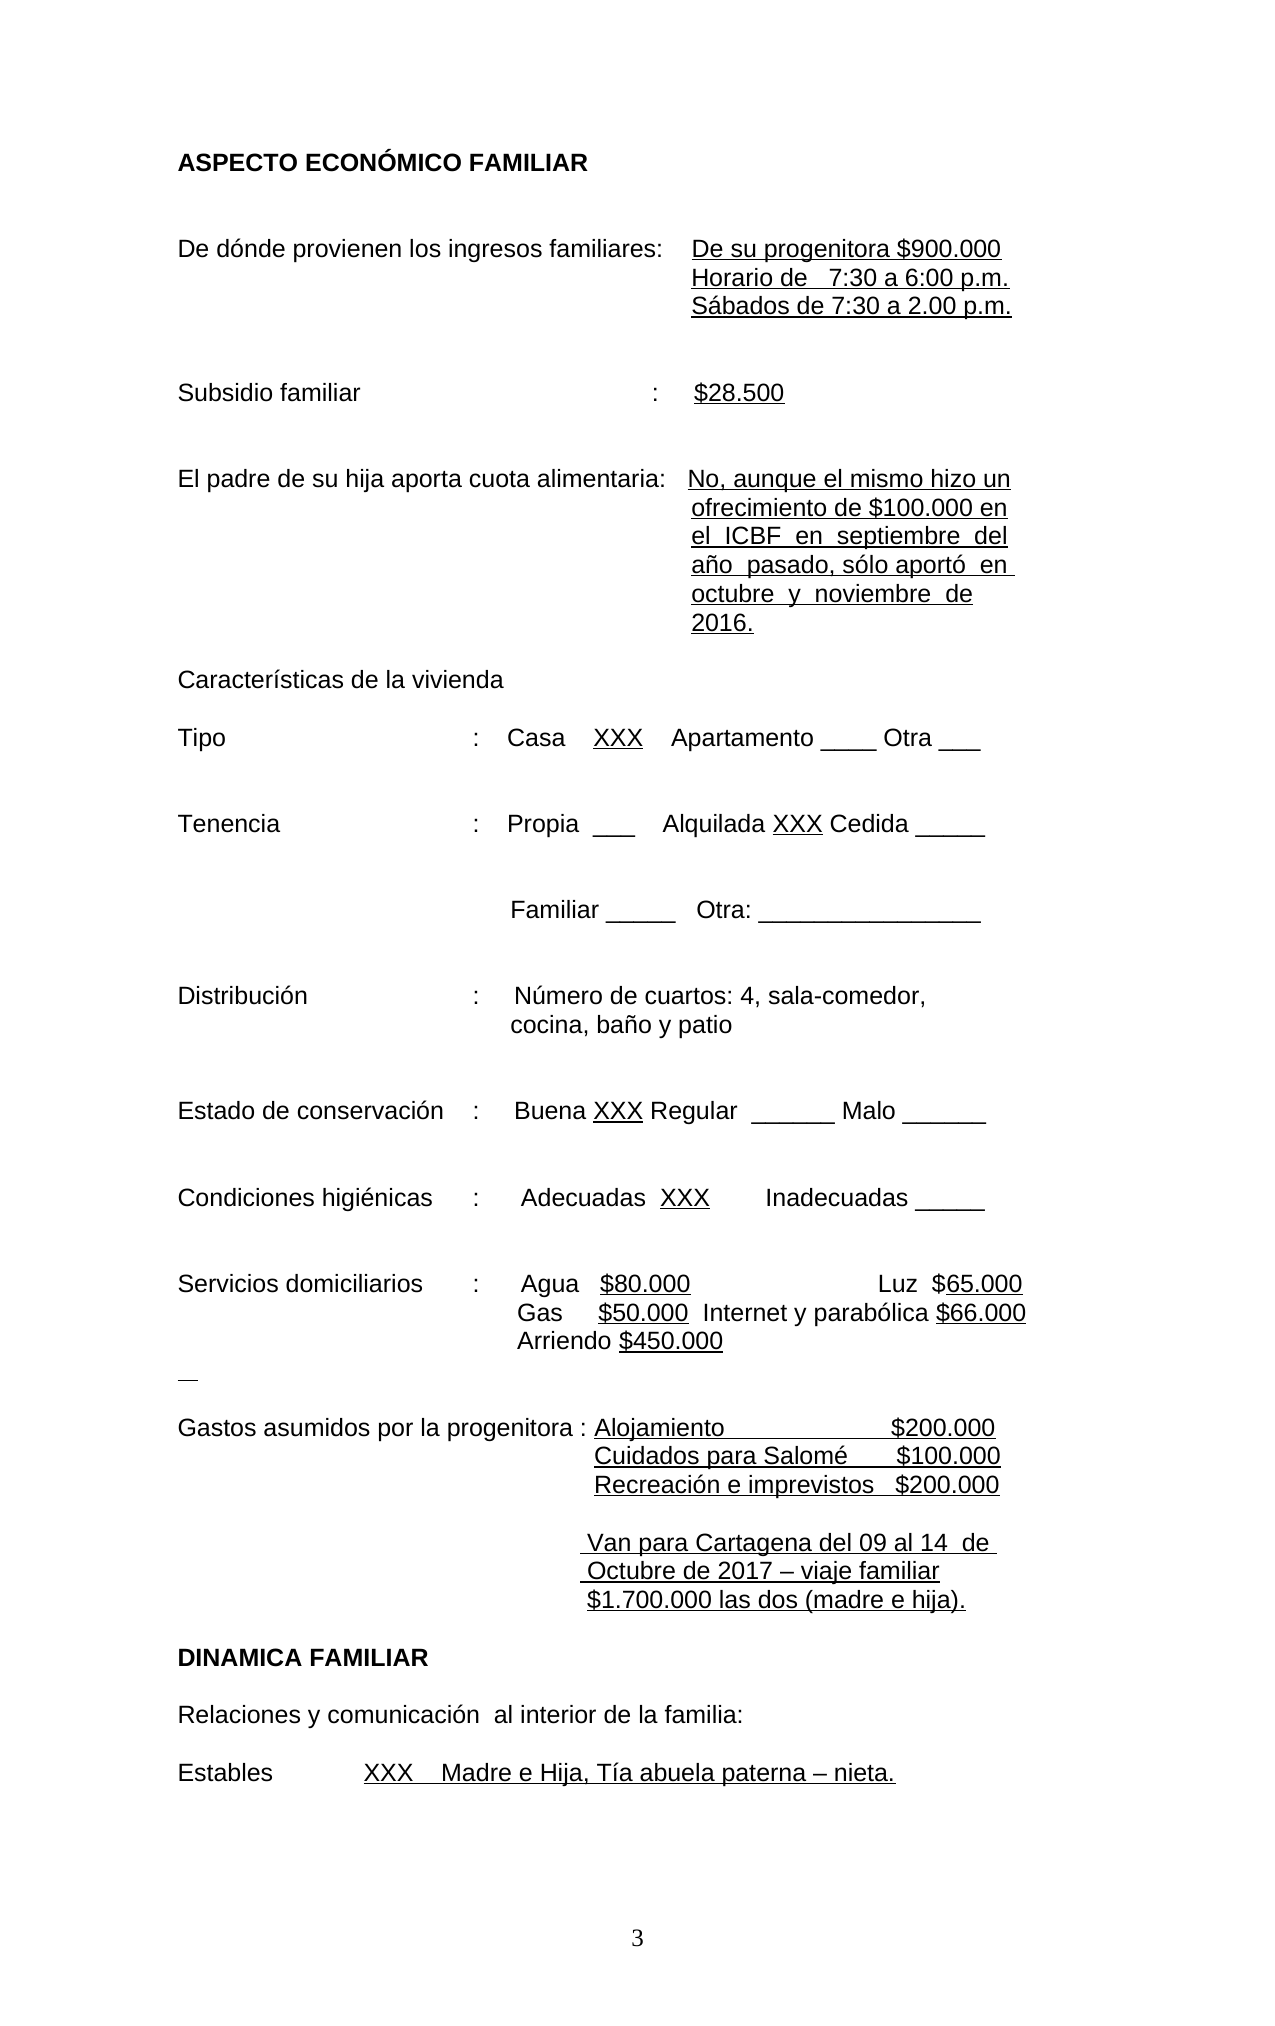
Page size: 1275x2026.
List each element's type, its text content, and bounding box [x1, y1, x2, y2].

text Distribución : Número de cuartos: 4, sala-comedor, [177, 981, 1098, 1010]
text Recreación e imprevistos $200.000 [177, 1470, 1098, 1499]
text Tipo : Casa XXX Apartamento ____ Otra ___ [177, 723, 1098, 751]
text Horario de 7:30 a 6:00 p.m. [177, 263, 1098, 291]
text Cuidados para Salomé $100.000 [177, 1441, 1098, 1470]
text Arriendo $450.000 [177, 1326, 1098, 1355]
text Estado de conservación : Buena XXX Regular ______ Malo ______ [177, 1096, 1098, 1125]
text Familiar _____ Otra: ________________ [177, 895, 1098, 924]
text ofrecimiento de $100.000 en [177, 493, 1098, 521]
text Relaciones y comunicación al interior de la familia: [177, 1700, 1098, 1729]
text $1.700.000 las dos (madre e hija). [177, 1585, 1098, 1614]
text Estables XXX Madre e Hija, Tía abuela paterna – nieta. [177, 1758, 1098, 1786]
text Características de la vivienda [177, 665, 1098, 694]
text Tenencia : Propia ___ Alquilada XXX Cedida _____ [177, 809, 1098, 838]
text De dónde provienen los ingresos familiares: De su progenitora $900.000 [177, 234, 1098, 263]
text Condiciones higiénicas : Adecuadas XXX Inadecuadas _____ [177, 1183, 1098, 1211]
text año pasado, sólo aportó en [177, 550, 1098, 579]
text Subsidio familiar : $28.500 [177, 378, 1098, 406]
text Octubre de 2017 – viaje familiar [177, 1556, 1098, 1585]
text cocina, baño y patio [177, 1010, 1098, 1039]
text el ICBF en septiembre del [177, 521, 1098, 550]
text 2016. [177, 608, 1098, 636]
text octubre y noviembre de [177, 579, 1098, 608]
text Gastos asumidos por la progenitora : Alojamiento $200.000 [177, 1413, 1098, 1441]
text Van para Cartagena del 09 al 14 de [177, 1528, 1098, 1556]
text ASPECTO ECONÓMICO FAMILIAR [177, 148, 1098, 176]
text Gas $50.000 Internet y parabólica $66.000 [177, 1298, 1098, 1326]
text DINAMICA FAMILIAR [177, 1643, 1098, 1671]
text Servicios domiciliarios : Agua $80.000 Luz $65.000 [177, 1269, 1098, 1298]
text El padre de su hija aporta cuota alimentaria: No, aunque el mismo hizo un [177, 464, 1098, 493]
text Sábados de 7:30 a 2.00 p.m. [177, 291, 1098, 320]
